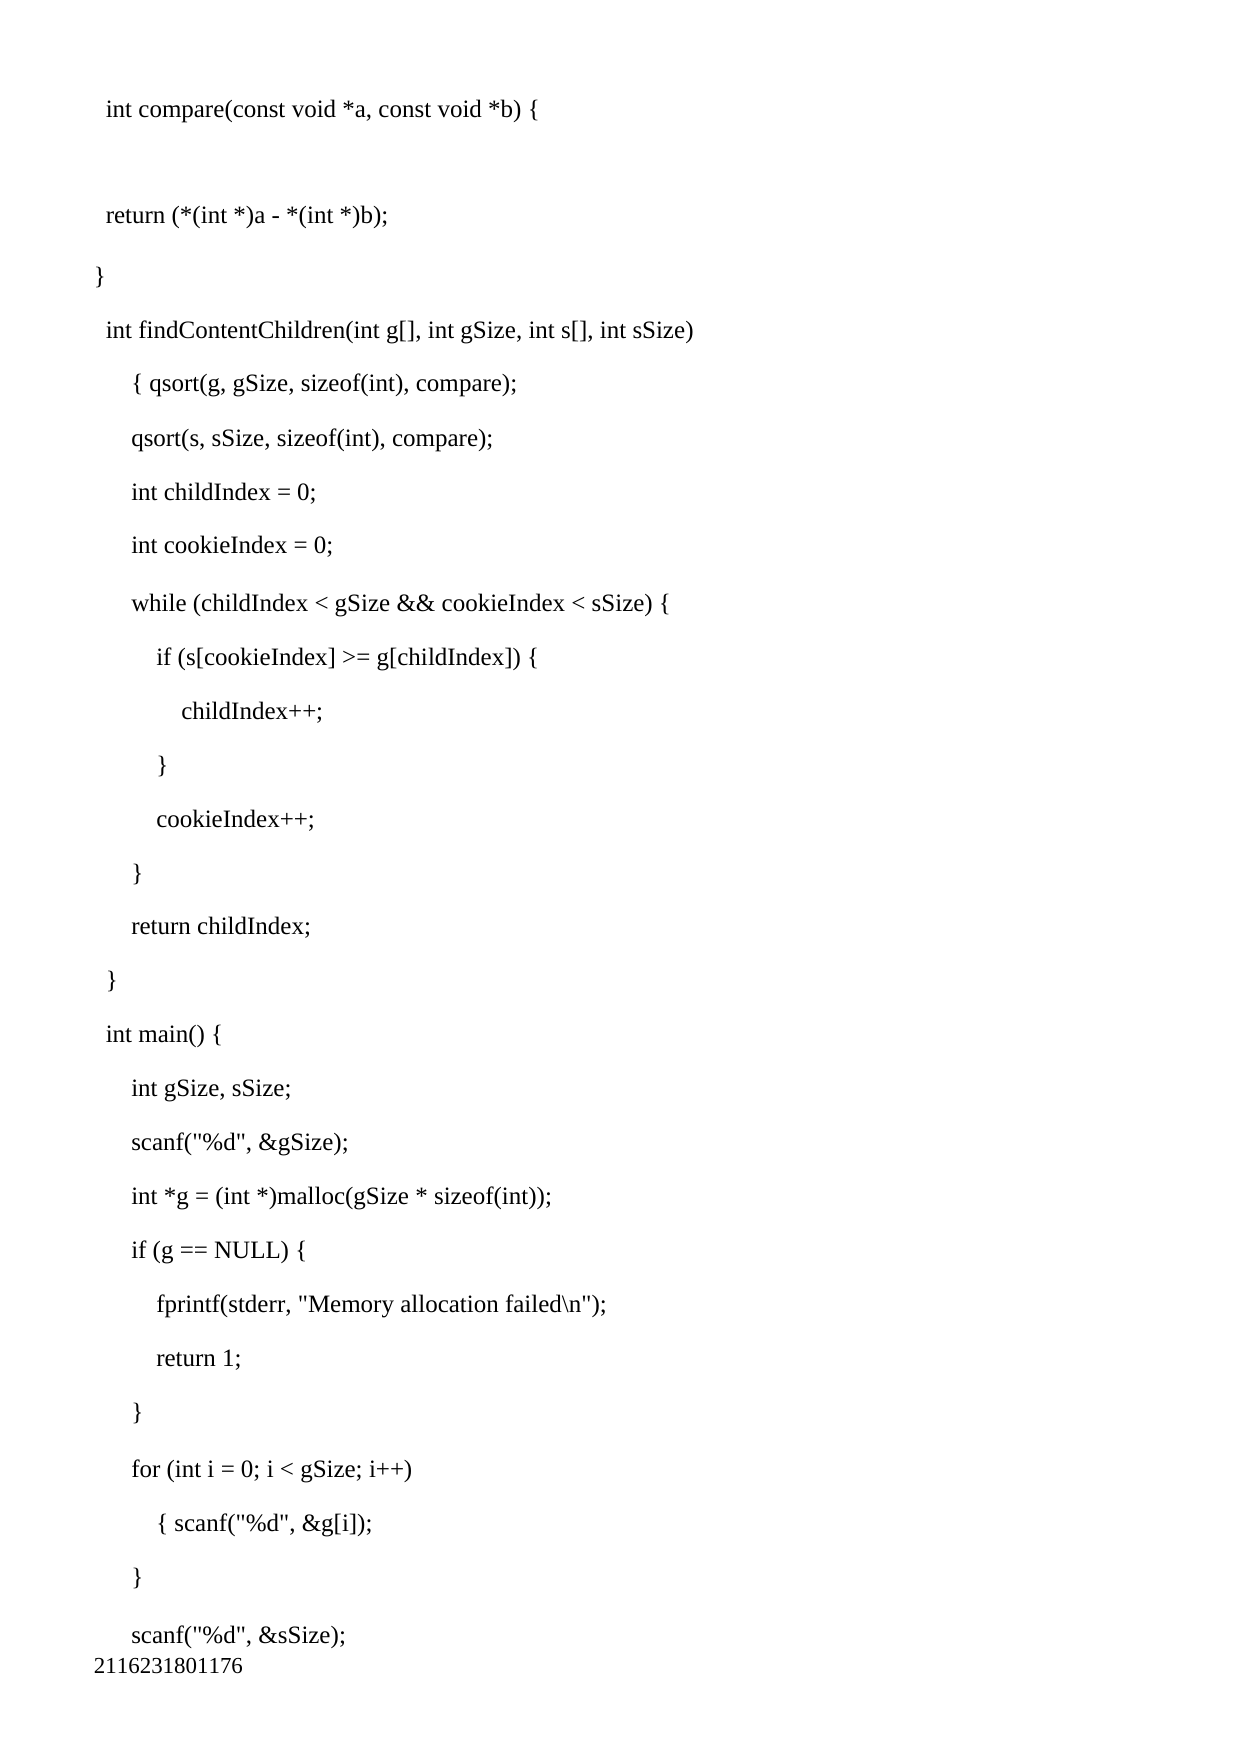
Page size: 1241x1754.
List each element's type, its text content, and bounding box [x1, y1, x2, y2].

text int cookieIndex = 0; [131, 531, 1155, 559]
text for (int i = 0; i < gSize; i++) { scanf("%d", &g[i]); [131, 1454, 476, 1537]
text scanf("%d", &sSize); [131, 1620, 1155, 1649]
text childIndex++; [181, 696, 1155, 725]
text qsort(s, sSize, sizeof(int), compare); int childIndex = 0; [131, 423, 510, 505]
text } [156, 750, 1155, 779]
text int findContentChildren(int g[], int gSize, int s[], int sSize) { qsort(g, gSize, sizeof(int), compare); [106, 315, 723, 397]
text cookieIndex++; [156, 804, 1155, 833]
text } [131, 1397, 1155, 1426]
text int compare(const void *a, const void *b) { [106, 94, 593, 122]
text int gSize, sSize; scanf("%d", &gSize); [131, 1073, 349, 1156]
text while (childIndex < gSize && cookieIndex < sSize) { if (s[cookieIndex] >= g[childIndex]) { [131, 588, 673, 671]
text } [94, 261, 1155, 290]
text fprintf(stderr, "Memory allocation failed\n"); return 1; [156, 1289, 647, 1372]
text int main() { [106, 1019, 1155, 1048]
text int *g = (int *)malloc(gSize * sizeof(int)); if (g == NULL) { [131, 1181, 555, 1264]
text } [131, 858, 1155, 887]
text } [131, 1562, 1155, 1591]
text return (*(int *)a - *(int *)b); [106, 201, 593, 229]
text return childIndex; [131, 911, 1155, 940]
text } [106, 966, 1155, 994]
